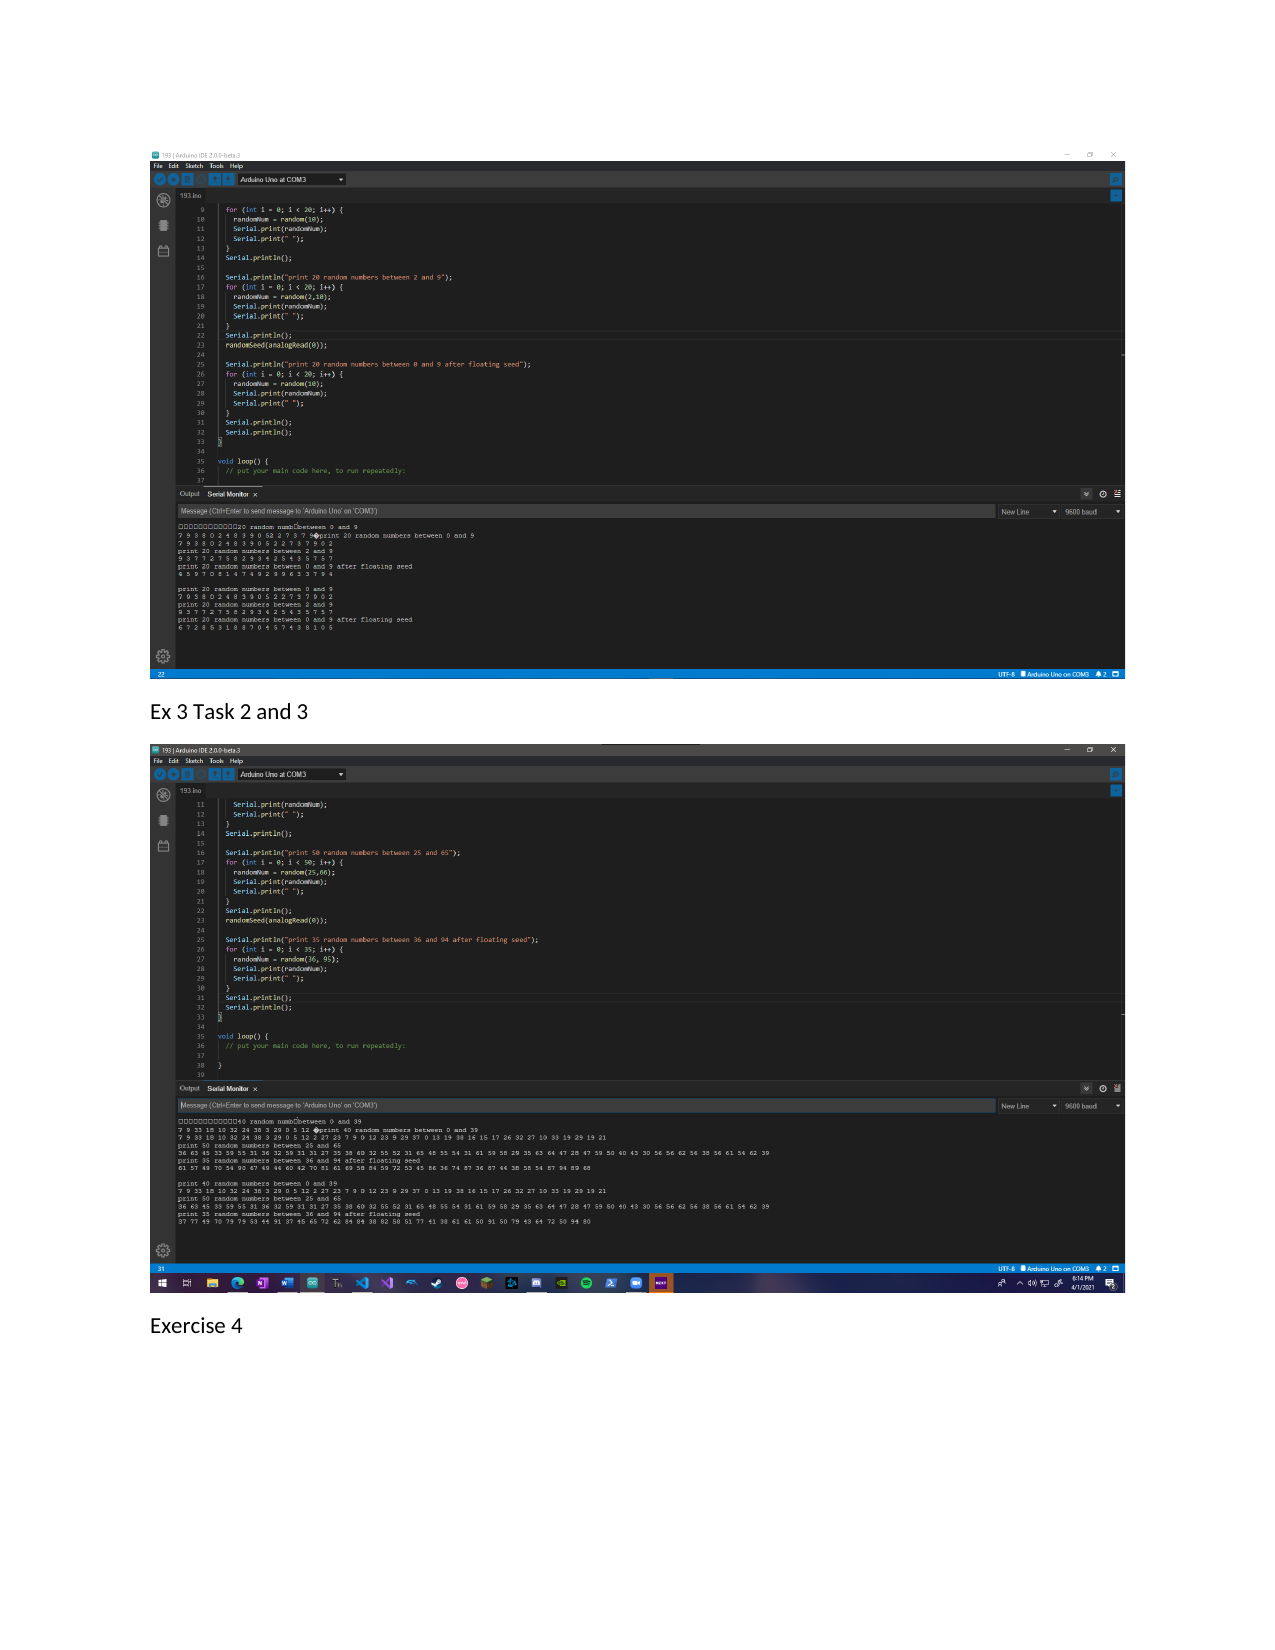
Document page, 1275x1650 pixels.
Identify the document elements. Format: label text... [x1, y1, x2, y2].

text Exercise 4 [150, 1312, 1125, 1340]
picture [150, 744, 1125, 1293]
text Ex 3 Task 2 and 3 [150, 697, 1125, 726]
picture [150, 150, 1125, 679]
